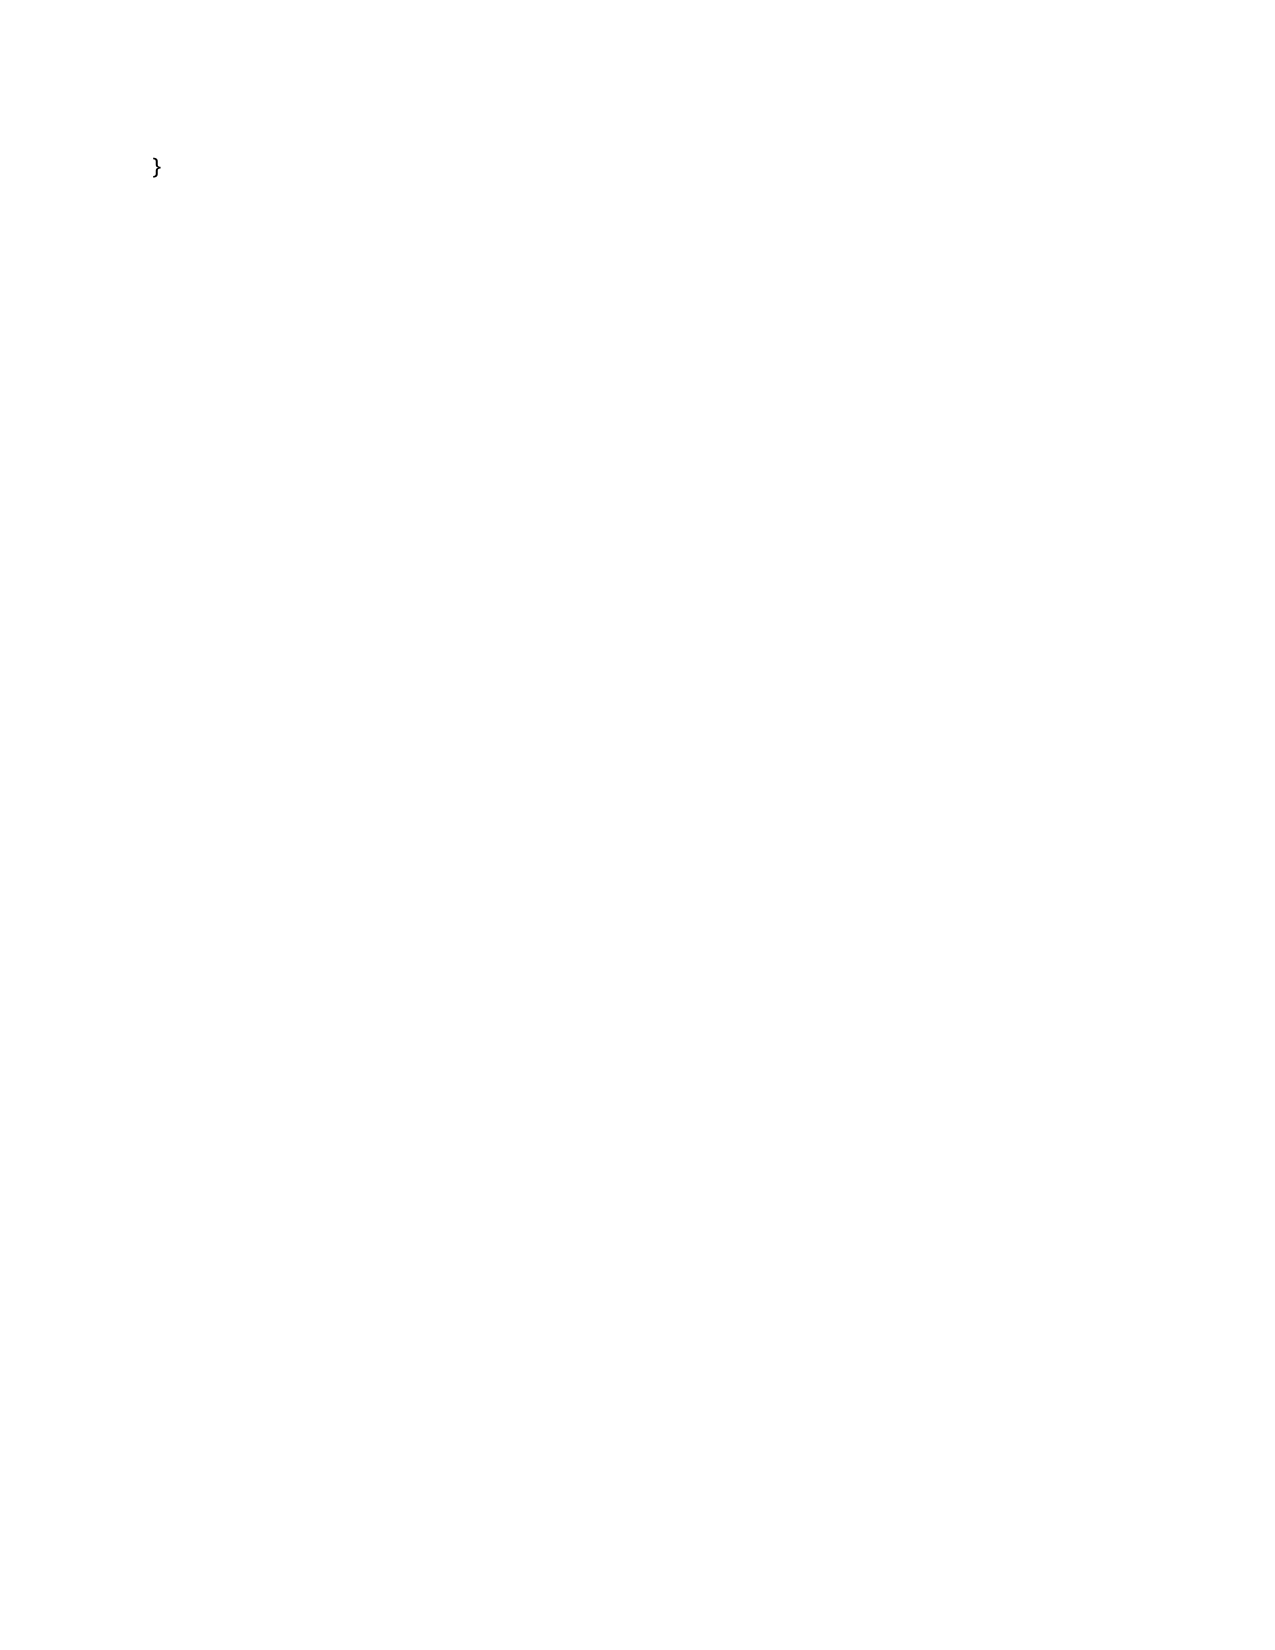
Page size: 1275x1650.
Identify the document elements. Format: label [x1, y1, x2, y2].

text [150, 150, 1125, 181]
